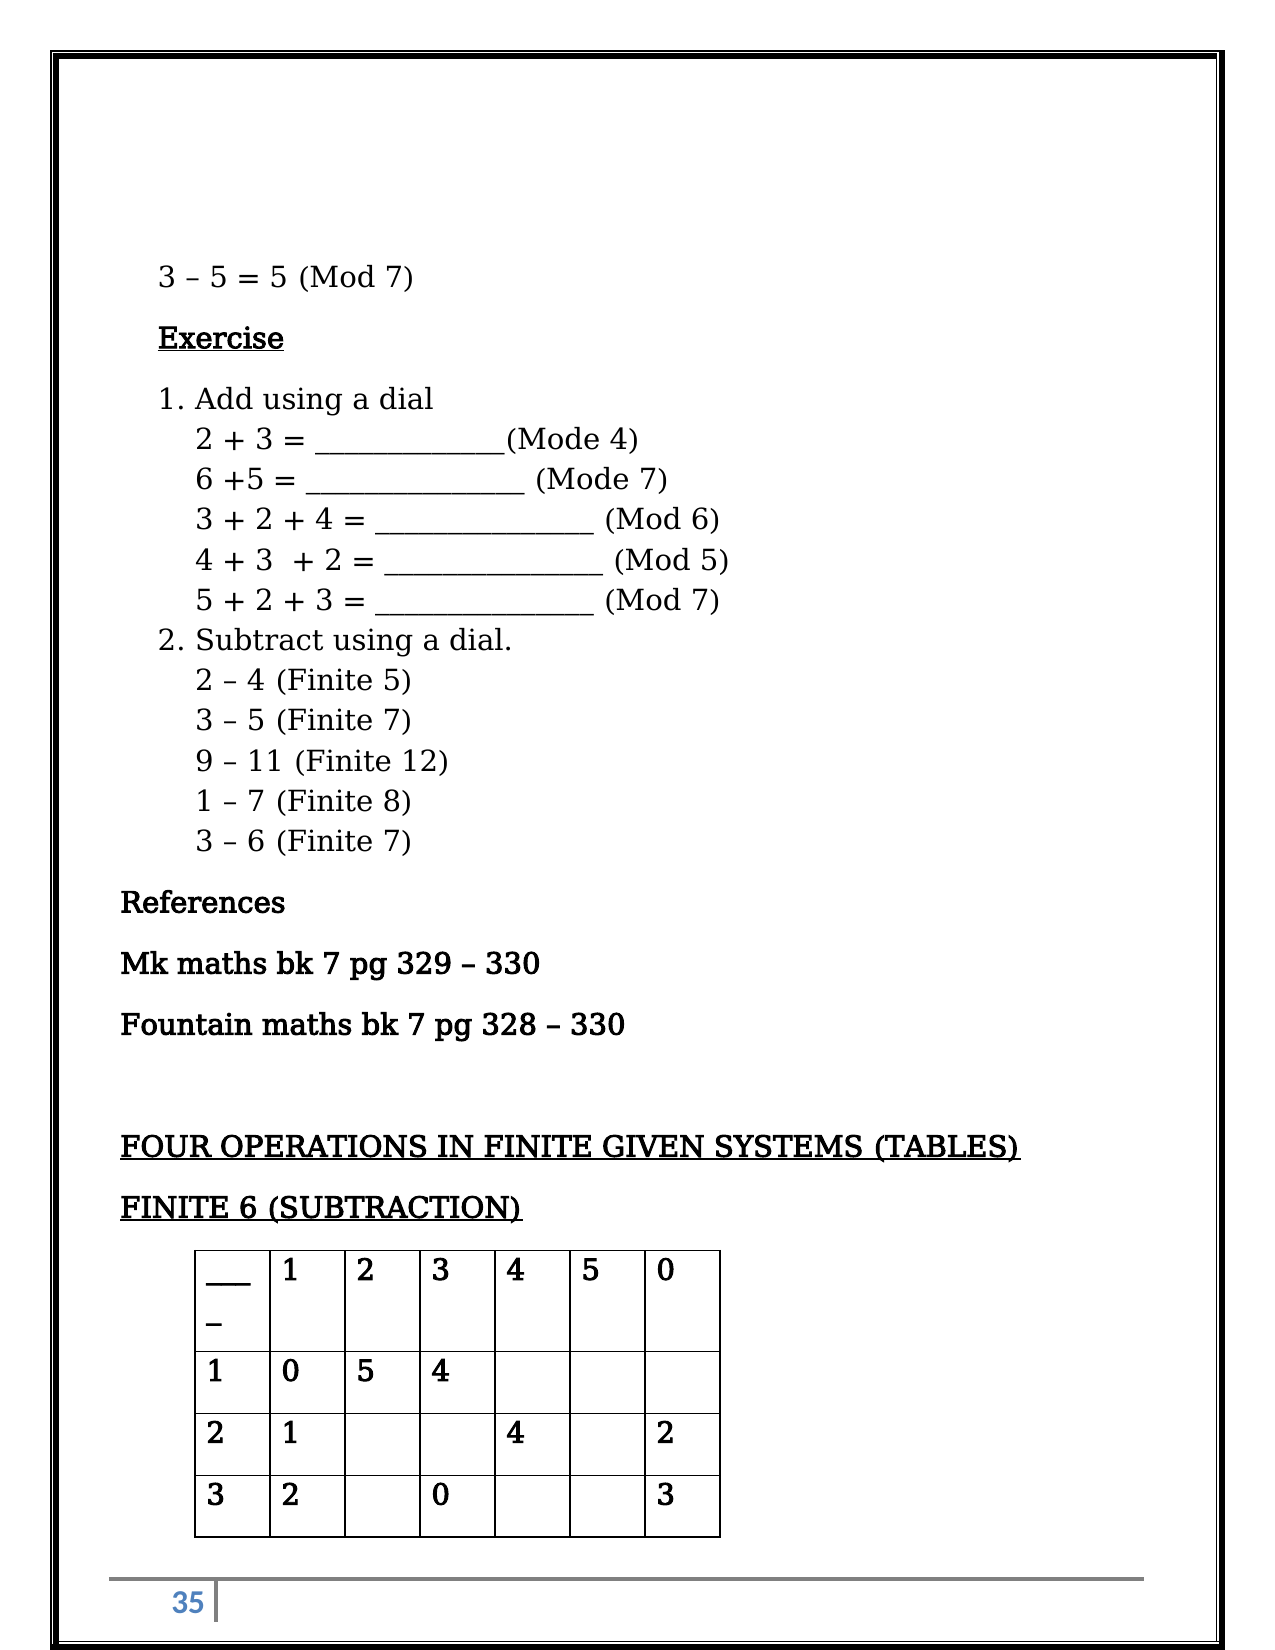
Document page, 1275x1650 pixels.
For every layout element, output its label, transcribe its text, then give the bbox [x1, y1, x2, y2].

text FOUR OPERATIONS IN FINITE GIVEN SYSTEMS (TABLES) [120, 1128, 1155, 1163]
text Mk maths bk 7 pg 329 – 330 [120, 944, 1155, 979]
table_header 1 [271, 1251, 344, 1351]
table_cell 0 [421, 1476, 494, 1536]
list 4 + 3 + 2 = _______________ (Mod 5) [195, 541, 1155, 576]
text Fountain maths bk 7 pg 328 – 330 [120, 1006, 1155, 1041]
list 1 – 7 (Finite 8) [195, 782, 1155, 817]
table_header 4 [496, 1251, 569, 1351]
table_cell 2 [271, 1476, 344, 1536]
table_cell [646, 1352, 719, 1413]
table_header 5 [571, 1251, 644, 1351]
list 3 – 6 (Finite 7) [195, 822, 1155, 857]
table_cell [421, 1414, 494, 1474]
table_cell 3 [646, 1476, 719, 1536]
table_header 2 [346, 1251, 419, 1351]
table_cell 2 [646, 1414, 719, 1474]
table_cell 4 [421, 1352, 494, 1413]
table_header ____ [196, 1251, 269, 1351]
text References [120, 883, 1155, 918]
table_cell [571, 1476, 644, 1536]
table_cell 5 [346, 1352, 419, 1413]
table_cell 0 [271, 1352, 344, 1413]
table_cell [346, 1476, 419, 1536]
table_header 0 [646, 1251, 719, 1351]
list 3 + 2 + 4 = _______________ (Mod 6) [195, 501, 1155, 536]
table_cell [571, 1414, 644, 1474]
table_cell 3 [196, 1476, 269, 1536]
list 3 – 5 (Finite 7) [195, 702, 1155, 737]
text 3 – 5 = 5 (Mod 7) [157, 258, 1155, 293]
list 9 – 11 (Finite 12) [195, 742, 1155, 777]
table_cell [346, 1414, 419, 1474]
table_cell [496, 1352, 569, 1413]
table_cell 2 [196, 1414, 269, 1474]
list 2 + 3 = _____________(Mode 4) [195, 420, 1155, 455]
list 5 + 2 + 3 = _______________ (Mod 7) [195, 581, 1155, 616]
table_cell 4 [496, 1414, 569, 1474]
list Subtract using a dial. [157, 621, 1155, 656]
list 2 – 4 (Finite 5) [195, 662, 1155, 697]
table_cell [496, 1476, 569, 1536]
table_cell 1 [271, 1414, 344, 1474]
table_header 3 [421, 1251, 494, 1351]
list Add using a dial [157, 380, 1155, 415]
table_cell [571, 1352, 644, 1413]
text Exercise [157, 319, 1155, 354]
text FINITE 6 (SUBTRACTION) [120, 1189, 1155, 1224]
table_cell 1 [196, 1352, 269, 1413]
list 6 +5 = _______________ (Mode 7) [195, 461, 1155, 496]
